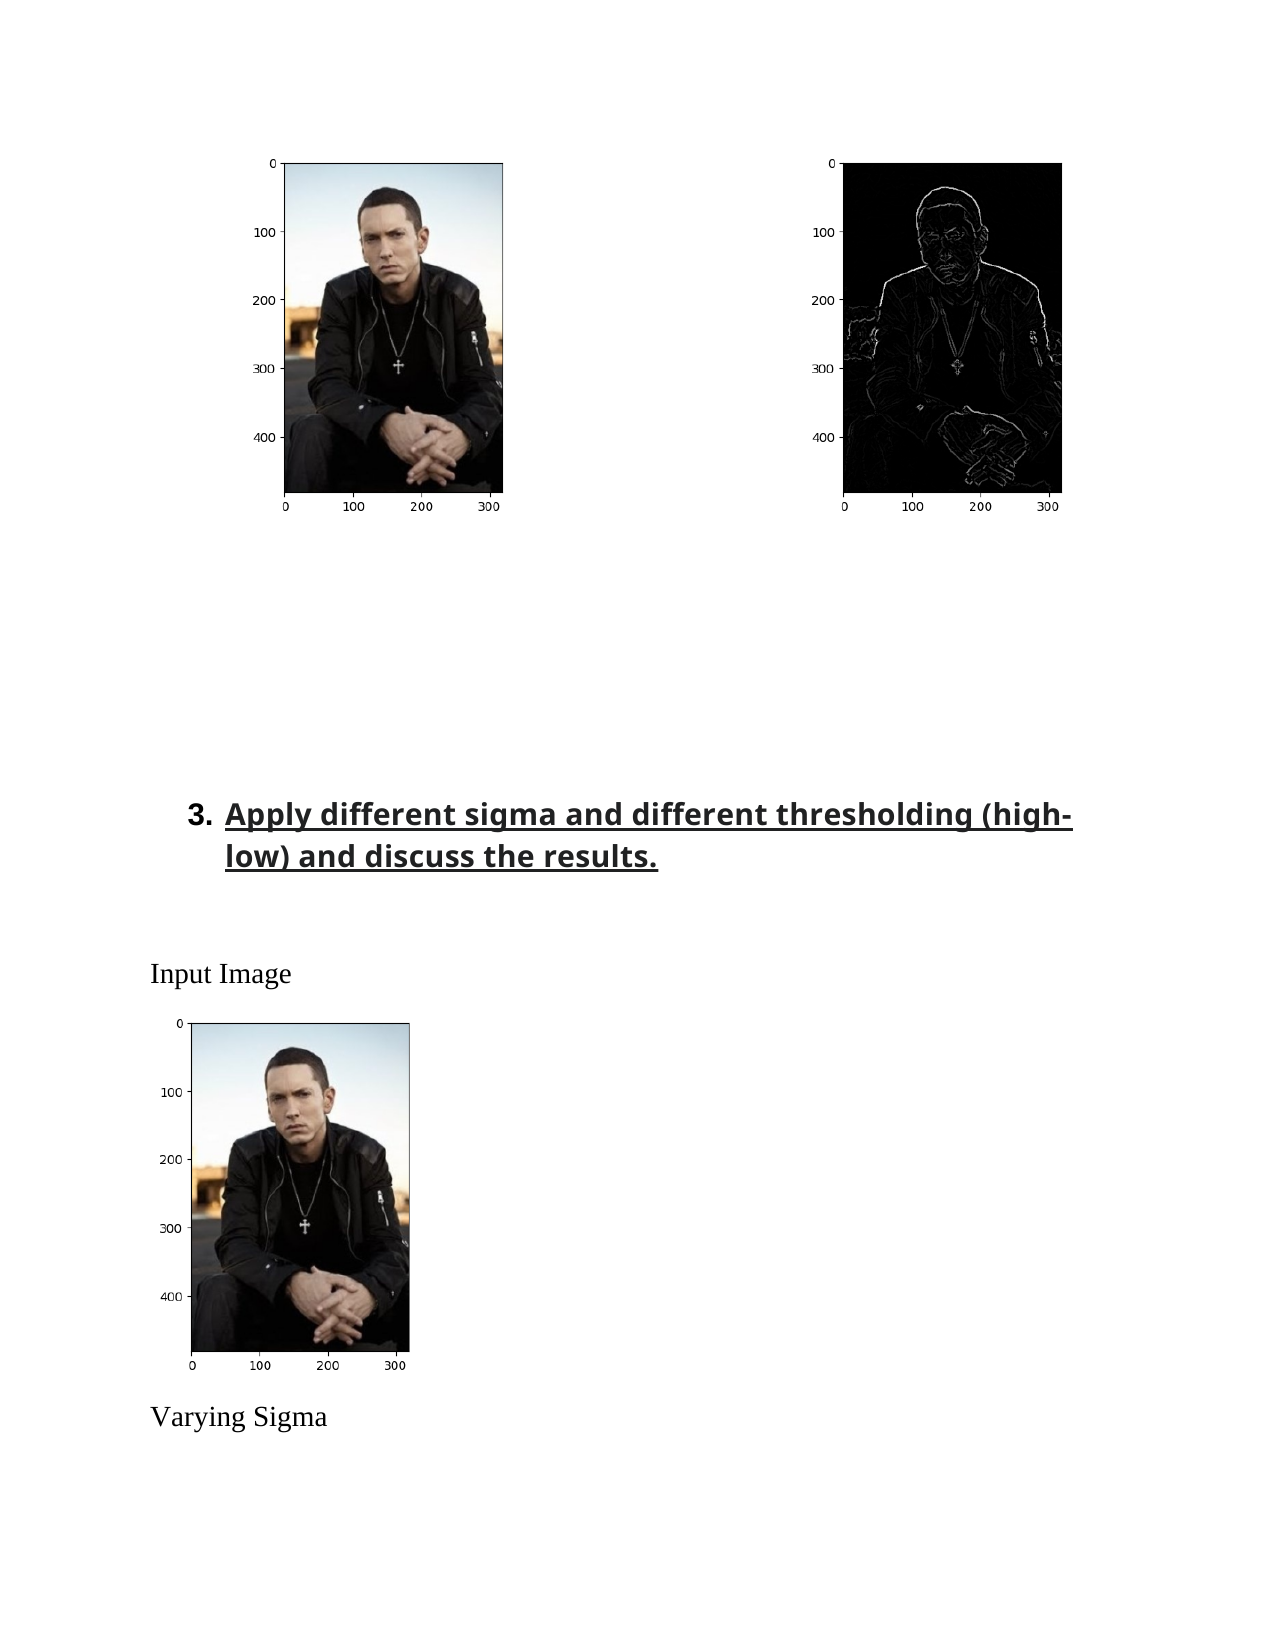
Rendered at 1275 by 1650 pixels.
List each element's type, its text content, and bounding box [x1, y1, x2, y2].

text Varying Sigma [150, 1399, 1125, 1433]
list Apply different sigma and different thresholding (high-low) and discuss the results. [187, 793, 1125, 904]
text Input Image [150, 957, 1125, 990]
picture [243, 150, 511, 522]
picture [150, 1009, 417, 1381]
picture [802, 150, 1069, 522]
